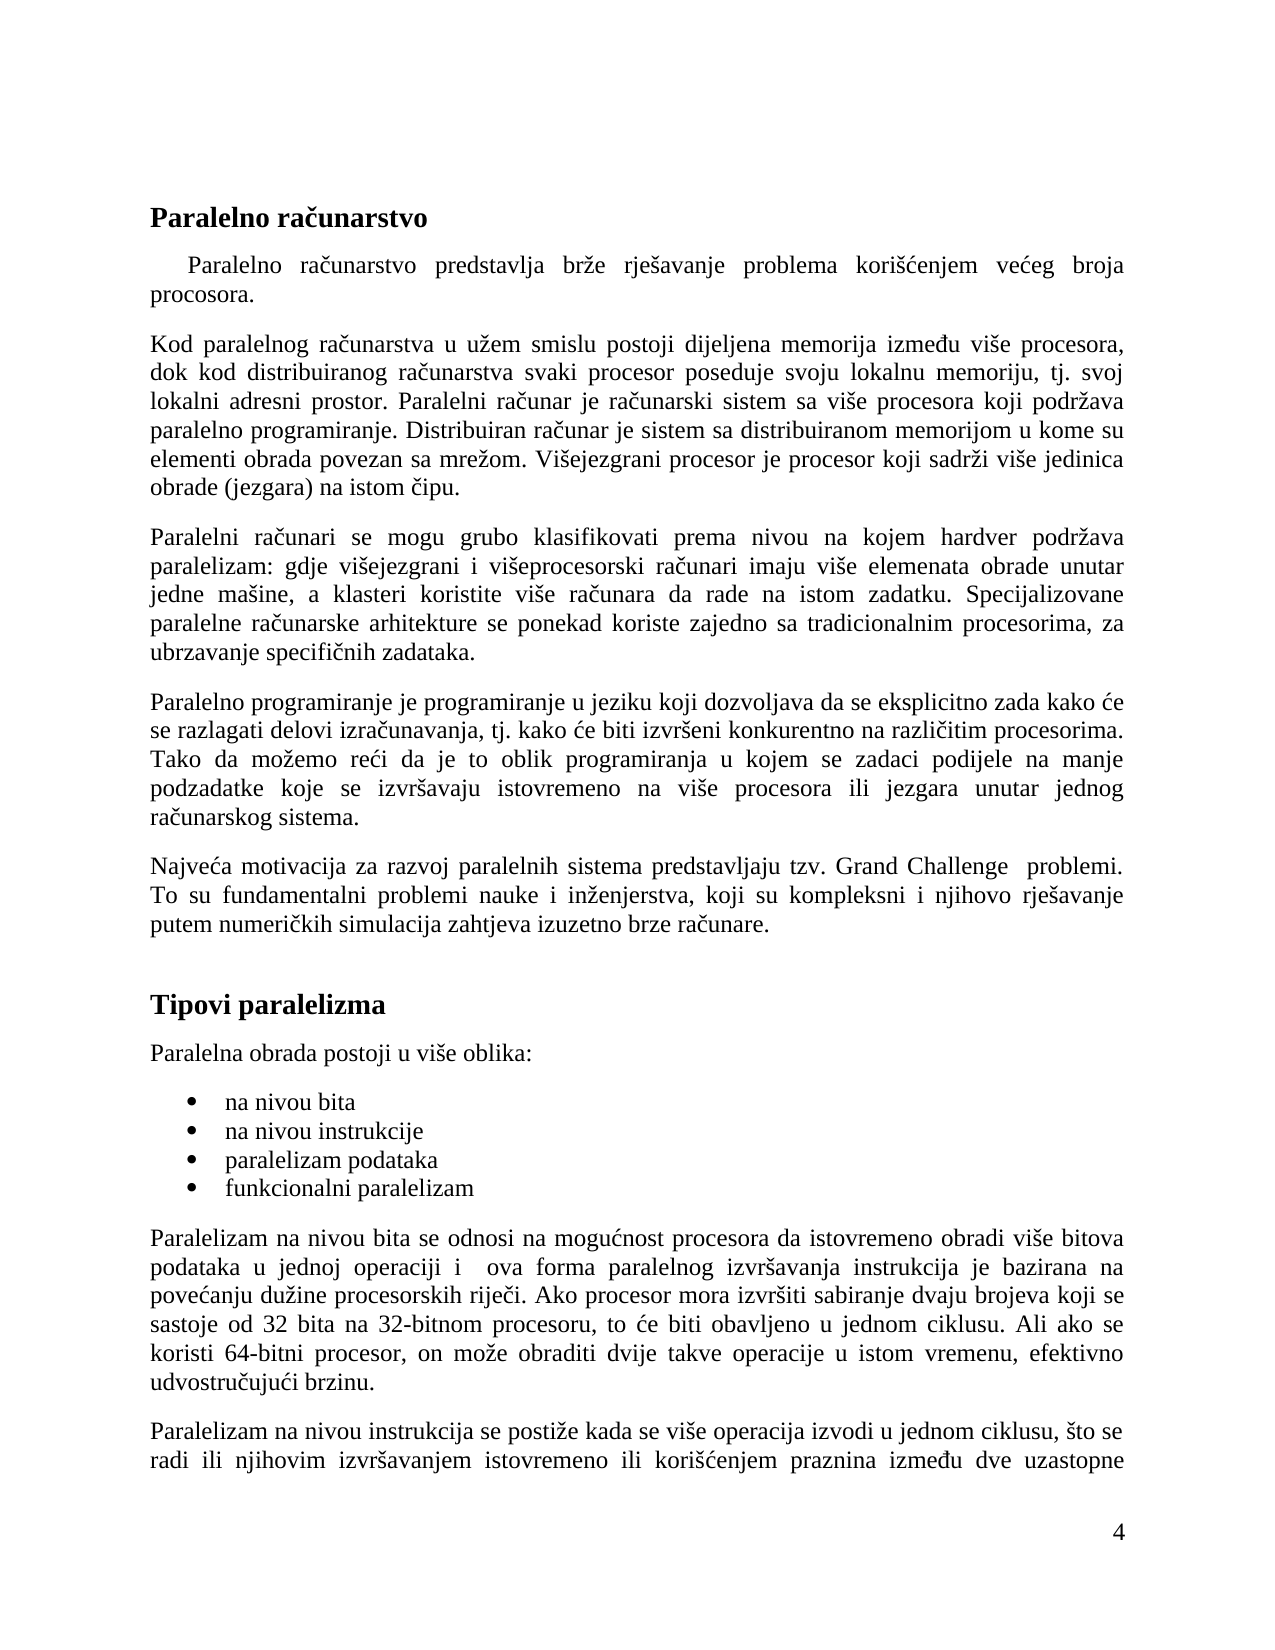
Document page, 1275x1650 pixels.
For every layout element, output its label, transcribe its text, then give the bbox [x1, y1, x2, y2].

text Paralelno programiranje je programiranje u jeziku koji dozvoljava da se eksplicitno zada kako će se razlagati delovi izračunavanja, tj. kako će biti izvršeni konkurentno na različitim procesorima. Tako da možemo reći da je to oblik programiranja u kojem se zadaci podijele na manje podzadatke koje se izvršavaju istovremeno na više procesora ili jezgara unutar jednog računarskog sistema. [150, 687, 1125, 830]
text Paralelna obrada postoji u više oblika: [150, 1038, 1125, 1066]
text Paralelno računarstvo predstavlja brže rješavanje problema korišćenjem većeg broja procosora. [150, 250, 1125, 308]
list na nivou bita [187, 1087, 1125, 1116]
list paralelizam podataka [187, 1145, 1125, 1173]
list funkcionalni paralelizam [187, 1173, 1125, 1202]
text Najveća motivacija za razvoj paralelnih sistema predstavljaju tzv. Grand Challenge problemi. To su fundamentalni problemi nauke i inženjerstva, koji su kompleksni i njihovo rješavanje putem numeričkih simulacija zahtjeva izuzetno brze računare. [150, 851, 1125, 937]
text Kod paralelnog računarstva u užem smislu postoji dijeljena memorija između više procesora, dok kod distribuiranog računarstva svaki procesor poseduje svoju lokalnu memoriju, tj. svoj lokalni adresni prostor. Paralelni računar je računarski sistem sa više procesora koji podržava paralelno programiranje. Distribuiran računar je sistem sa distribuiranom memorijom u kome su elementi obrada povezan sa mrežom. Višejezgrani procesor je procesor koji sadrži više jedinica obrade (jezgara) na istom čipu. [150, 329, 1125, 501]
subtitle Tipovi paralelizma [150, 987, 1125, 1021]
subtitle Paralelno računarstvo [150, 200, 1125, 233]
text Paralelni računari se mogu grubo klasifikovati prema nivou na kojem hardver podržava paralelizam: gdje višejezgrani i višeprocesorski računari imaju više elemenata obrade unutar jedne mašine, a klasteri koristite više računara da rade na istom zadatku. Specijalizovane paralelne računarske arhitekture se ponekad koriste zajedno sa tradicionalnim procesorima, za ubrzavanje specifičnih zadataka. [150, 522, 1125, 666]
list na nivou instrukcije [187, 1116, 1125, 1145]
